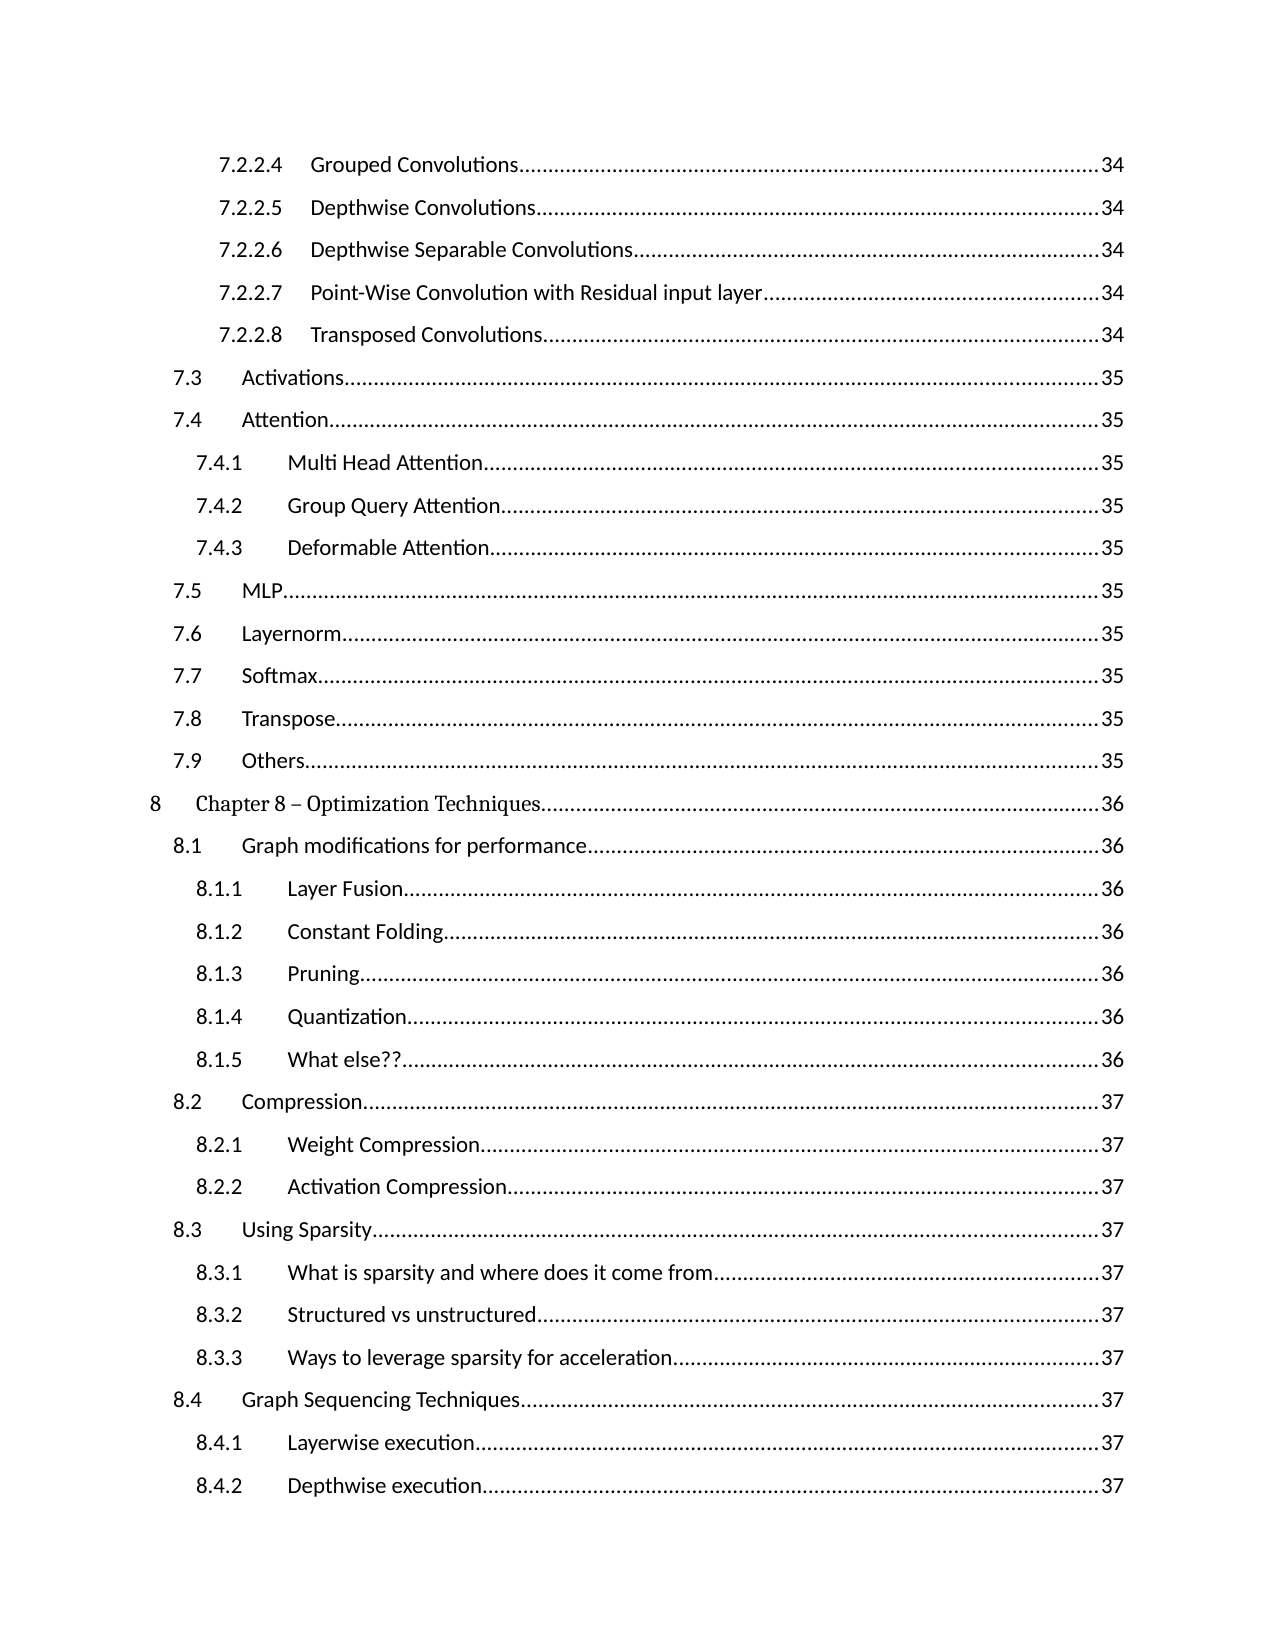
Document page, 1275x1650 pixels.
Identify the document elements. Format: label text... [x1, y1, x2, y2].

text 7.8 Transpose 35 [173, 704, 1125, 732]
text 8.3.3 Ways to leverage sparsity for acceleration 37 [196, 1343, 1125, 1371]
text 8.1 Graph modifications for performance 36 [173, 832, 1125, 860]
text 8.2.1 Weight Compression 37 [196, 1130, 1125, 1158]
text 8.1.5 What else?? 36 [196, 1045, 1125, 1073]
text 7.2.2.8 Transposed Convolutions 34 [219, 320, 1125, 348]
text 8.4.2 Depthwise execution 37 [196, 1471, 1125, 1499]
text 7.2.2.6 Depthwise Separable Convolutions 34 [219, 235, 1125, 263]
text 7.3 Activations 35 [173, 363, 1125, 391]
text 7.4.1 Multi Head Attention 35 [196, 448, 1125, 476]
text 8 Chapter 8 – Optimization Techniques 36 [150, 789, 1125, 817]
text 8.3.2 Structured vs unstructured 37 [196, 1300, 1125, 1328]
text 7.9 Others 35 [173, 746, 1125, 774]
text 8.3 Using Sparsity 37 [173, 1215, 1125, 1243]
text 8.1.3 Pruning 36 [196, 959, 1125, 987]
text 7.6 Layernorm 35 [173, 619, 1125, 647]
text 7.2.2.4 Grouped Convolutions 34 [219, 150, 1125, 178]
text 7.4 Attention 35 [173, 406, 1125, 434]
text 7.4.3 Deformable Attention 35 [196, 533, 1125, 561]
text 8.4.1 Layerwise execution 37 [196, 1428, 1125, 1456]
text 8.2 Compression 37 [173, 1087, 1125, 1115]
text 7.2.2.7 Point-Wise Convolution with Residual input layer 34 [219, 278, 1125, 306]
text 8.4 Graph Sequencing Techniques 37 [173, 1386, 1125, 1413]
text 7.4.2 Group Query Attention 35 [196, 491, 1125, 519]
text 7.5 MLP 35 [173, 576, 1125, 604]
text 8.3.1 What is sparsity and where does it come from 37 [196, 1258, 1125, 1286]
text 8.1.2 Constant Folding 36 [196, 917, 1125, 945]
text 7.7 Softmax 35 [173, 661, 1125, 689]
text 8.1.4 Quantization 36 [196, 1002, 1125, 1030]
text 7.2.2.5 Depthwise Convolutions 34 [219, 193, 1125, 221]
text 8.2.2 Activation Compression 37 [196, 1172, 1125, 1201]
text 8.1.1 Layer Fusion 36 [196, 874, 1125, 902]
